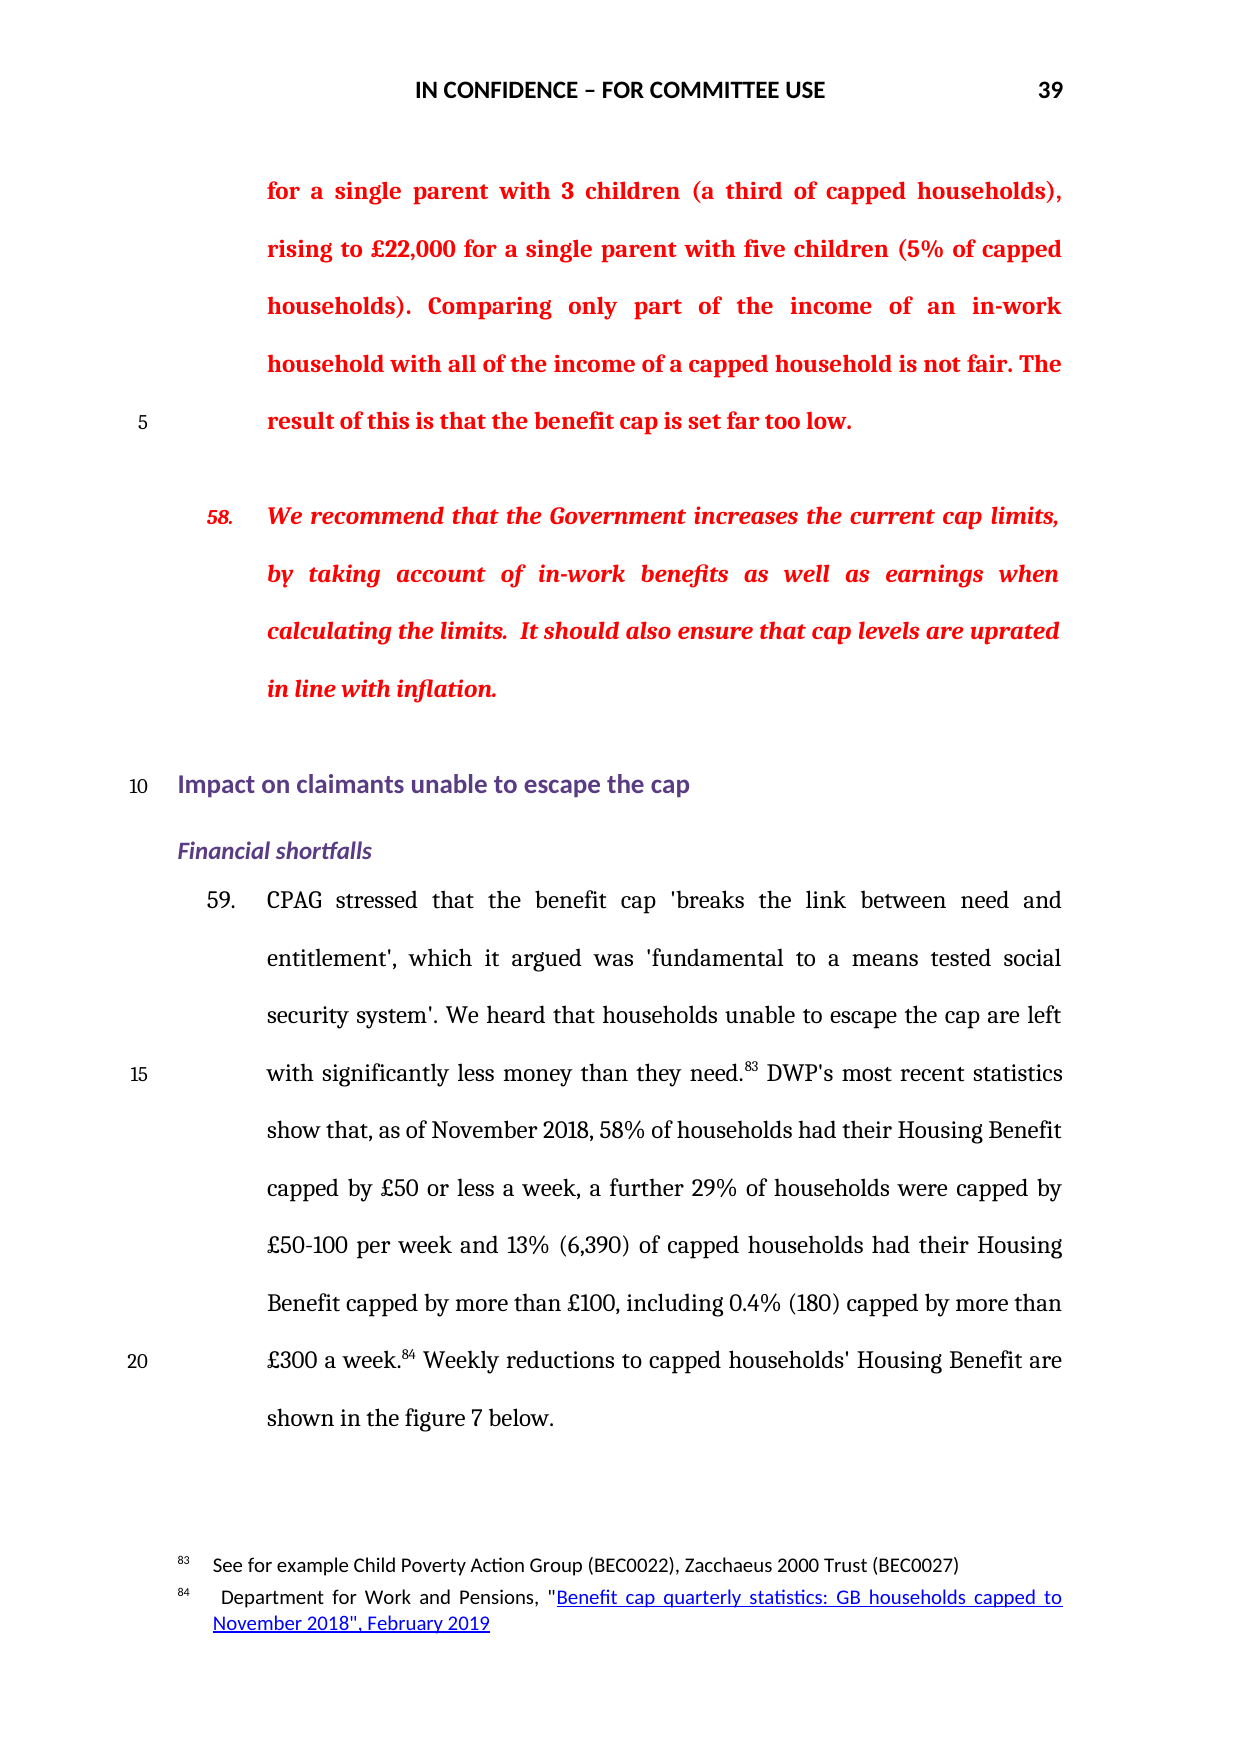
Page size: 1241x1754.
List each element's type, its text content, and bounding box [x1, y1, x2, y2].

text We recommend that the Government increases the current cap limits, by taking account of in-work benefits as well as earnings when calculating the limits. It should also ensure that cap levels are uprated in line with inflation. [207, 502, 1063, 703]
text CPAG stressed that the benefit cap 'breaks the link between need and entitlement', which it argued was 'fundamental to a means tested social security system'. We heard that households unable to escape the cap are left with significantly less money than they need. DWP's most recent statistics show that, as of November 2018, 58% of households had their Housing Benefit capped by £50 or less a week, a further 29% of households were capped by £50-100 per week and 13% (6,390) of capped households had their Housing Benefit capped by more than £100, including 0.4% (180) capped by more than £300 a week. Weekly reductions to capped households' Housing Benefit are shown in the figure 7 below. [207, 886, 1063, 1432]
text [207, 177, 1063, 436]
subtitle Financial shortfalls [177, 835, 1063, 866]
subtitle Impact on claimants unable to escape the cap [177, 770, 1063, 800]
